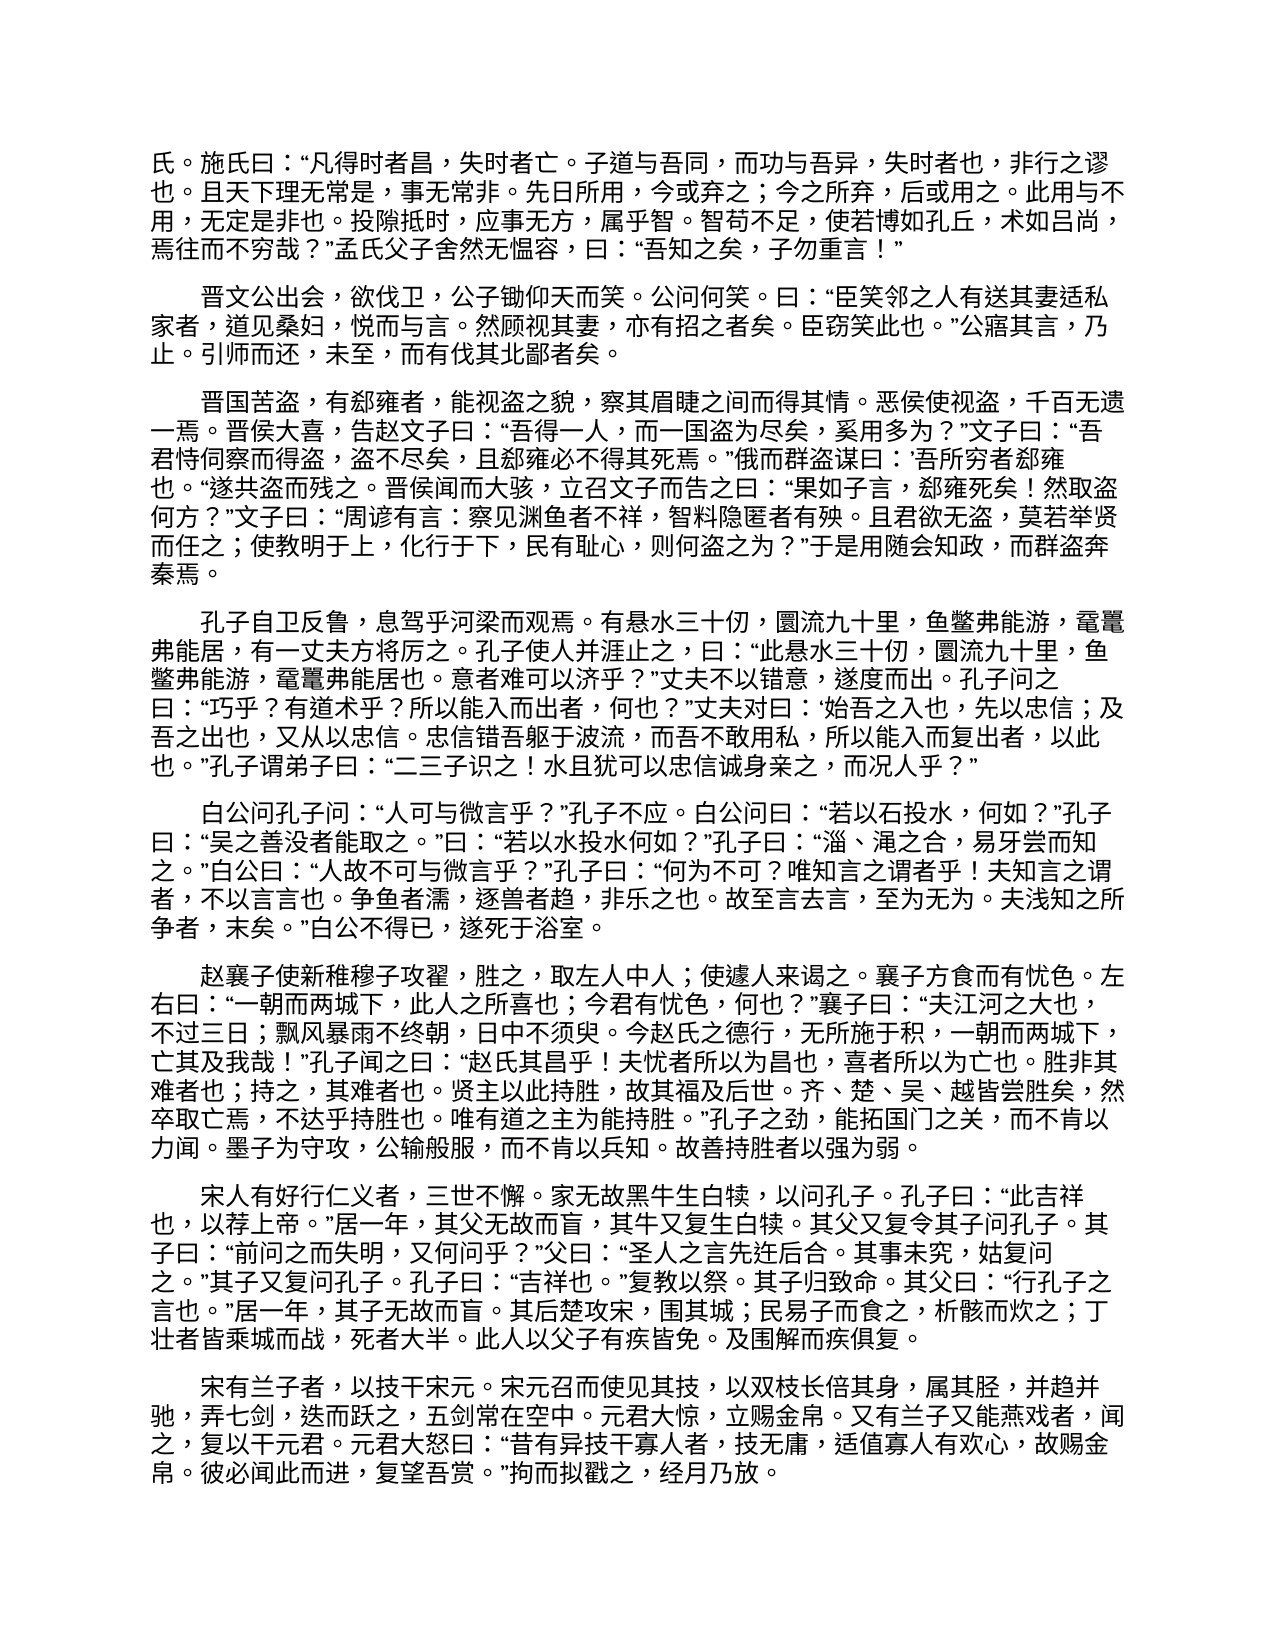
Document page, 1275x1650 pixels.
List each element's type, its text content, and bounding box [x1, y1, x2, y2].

text 白公问孔子问：“人可与微言乎？”孔子不应。白公问曰：“若以石投水，何如？”孔子曰：“吴之善没者能取之。”曰：“若以水投水何如？”孔子曰：“淄、渑之合，易牙尝而知之。”白公曰：“人故不可与微言乎？”孔子曰：“何为不可？唯知言之谓者乎！夫知言之谓者，不以言言也。争鱼者濡，逐兽者趋，非乐之也。故至言去言，至为无为。夫浅知之所争者，末矣。”白公不得已，遂死于浴室。 [150, 800, 1125, 944]
text 赵襄子使新稚穆子攻翟，胜之，取左人中人；使遽人来谒之。襄子方食而有忧色。左右曰：“一朝而两城下，此人之所喜也；今君有忧色，何也？”襄子曰：“夫江河之大也，不过三日；飘风暴雨不终朝，日中不须臾。今赵氏之德行，无所施于积，一朝而两城下，亡其及我哉！”孔子闻之曰：“赵氏其昌乎！夫忧者所以为昌也，喜者所以为亡也。胜非其难者也；持之，其难者也。贤主以此持胜，故其福及后世。齐、楚、吴、越皆尝胜矣，然卒取亡焉，不达乎持胜也。唯有道之主为能持胜。”孔子之劲，能拓国门之关，而不肯以力闻。墨子为守攻，公输般服，而不肯以兵知。故善持胜者以强为弱。 [150, 962, 1125, 1164]
text 晋文公出会，欲伐卫，公子锄仰天而笑。公问何笑。曰：“臣笑邻之人有送其妻适私家者，道见桑妇，悦而与言。然顾视其妻，亦有招之者矣。臣窃笑此也。”公寤其言，乃止。引师而还，未至，而有伐其北鄙者矣。 [150, 284, 1125, 370]
text 孔子自卫反鲁，息驾乎河梁而观焉。有悬水三十仞，圜流九十里，鱼鳖弗能游，鼋鼍弗能居，有一丈夫方将厉之。孔子使人并涯止之，曰：“此悬水三十仞，圜流九十里，鱼鳖弗能游，鼋鼍弗能居也。意者难可以济乎？”丈夫不以错意，遂度而出。孔子问之曰：“巧乎？有道术乎？所以能入而出者，何也？”丈夫对曰：‘始吾之入也，先以忠信；及吾之出也，又从以忠信。忠信错吾躯于波流，而吾不敢用私，所以能入而复出者，以此也。”孔子谓弟子曰：“二三子识之！水且犹可以忠信诚身亲之，而况人乎？” [150, 609, 1125, 781]
text 晋国苦盗，有郄雍者，能视盗之貌，察其眉睫之间而得其情。恶侯使视盗，千百无遗一焉。晋侯大喜，告赵文子曰：“吾得一人，而一国盗为尽矣，奚用多为？”文子曰：“吾君恃伺察而得盗，盗不尽矣，且郄雍必不得其死焉。”俄而群盗谋曰：’吾所穷者郄雍也。“遂共盗而残之。晋侯闻而大骇，立召文子而告之曰：“果如子言，郄雍死矣！然取盗何方？”文子曰：“周谚有言：察见渊鱼者不祥，智料隐匿者有殃。且君欲无盗，莫若举贤而任之；使教明于上，化行于下，民有耻心，则何盗之为？”于是用随会知政，而群盗奔秦焉。 [150, 389, 1125, 590]
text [150, 150, 1125, 265]
text 宋有兰子者，以技干宋元。宋元召而使见其技，以双枝长倍其身，属其胫，并趋并驰，弄七剑，迭而跃之，五剑常在空中。元君大惊，立赐金帛。又有兰子又能燕戏者，闻之，复以干元君。元君大怒曰：“昔有异技干寡人者，技无庸，适值寡人有欢心，故赐金帛。彼必闻此而进，复望吾赏。”拘而拟戳之，经月乃放。 [150, 1374, 1125, 1489]
text 宋人有好行仁义者，三世不懈。家无故黑牛生白犊，以问孔子。孔子曰：“此吉祥也，以荐上帝。”居一年，其父无故而盲，其牛又复生白犊。其父又复令其子问孔子。其子曰：“前问之而失明，又何问乎？”父曰：“圣人之言先迕后合。其事未究，姑复问之。”其子又复问孔子。孔子曰：“吉祥也。”复教以祭。其子归致命。其父曰：“行孔子之言也。”居一年，其子无故而盲。其后楚攻宋，围其城；民易子而食之，析骸而炊之；丁壮者皆乘城而战，死者大半。此人以父子有疾皆免。及围解而疾俱复。 [150, 1182, 1125, 1355]
